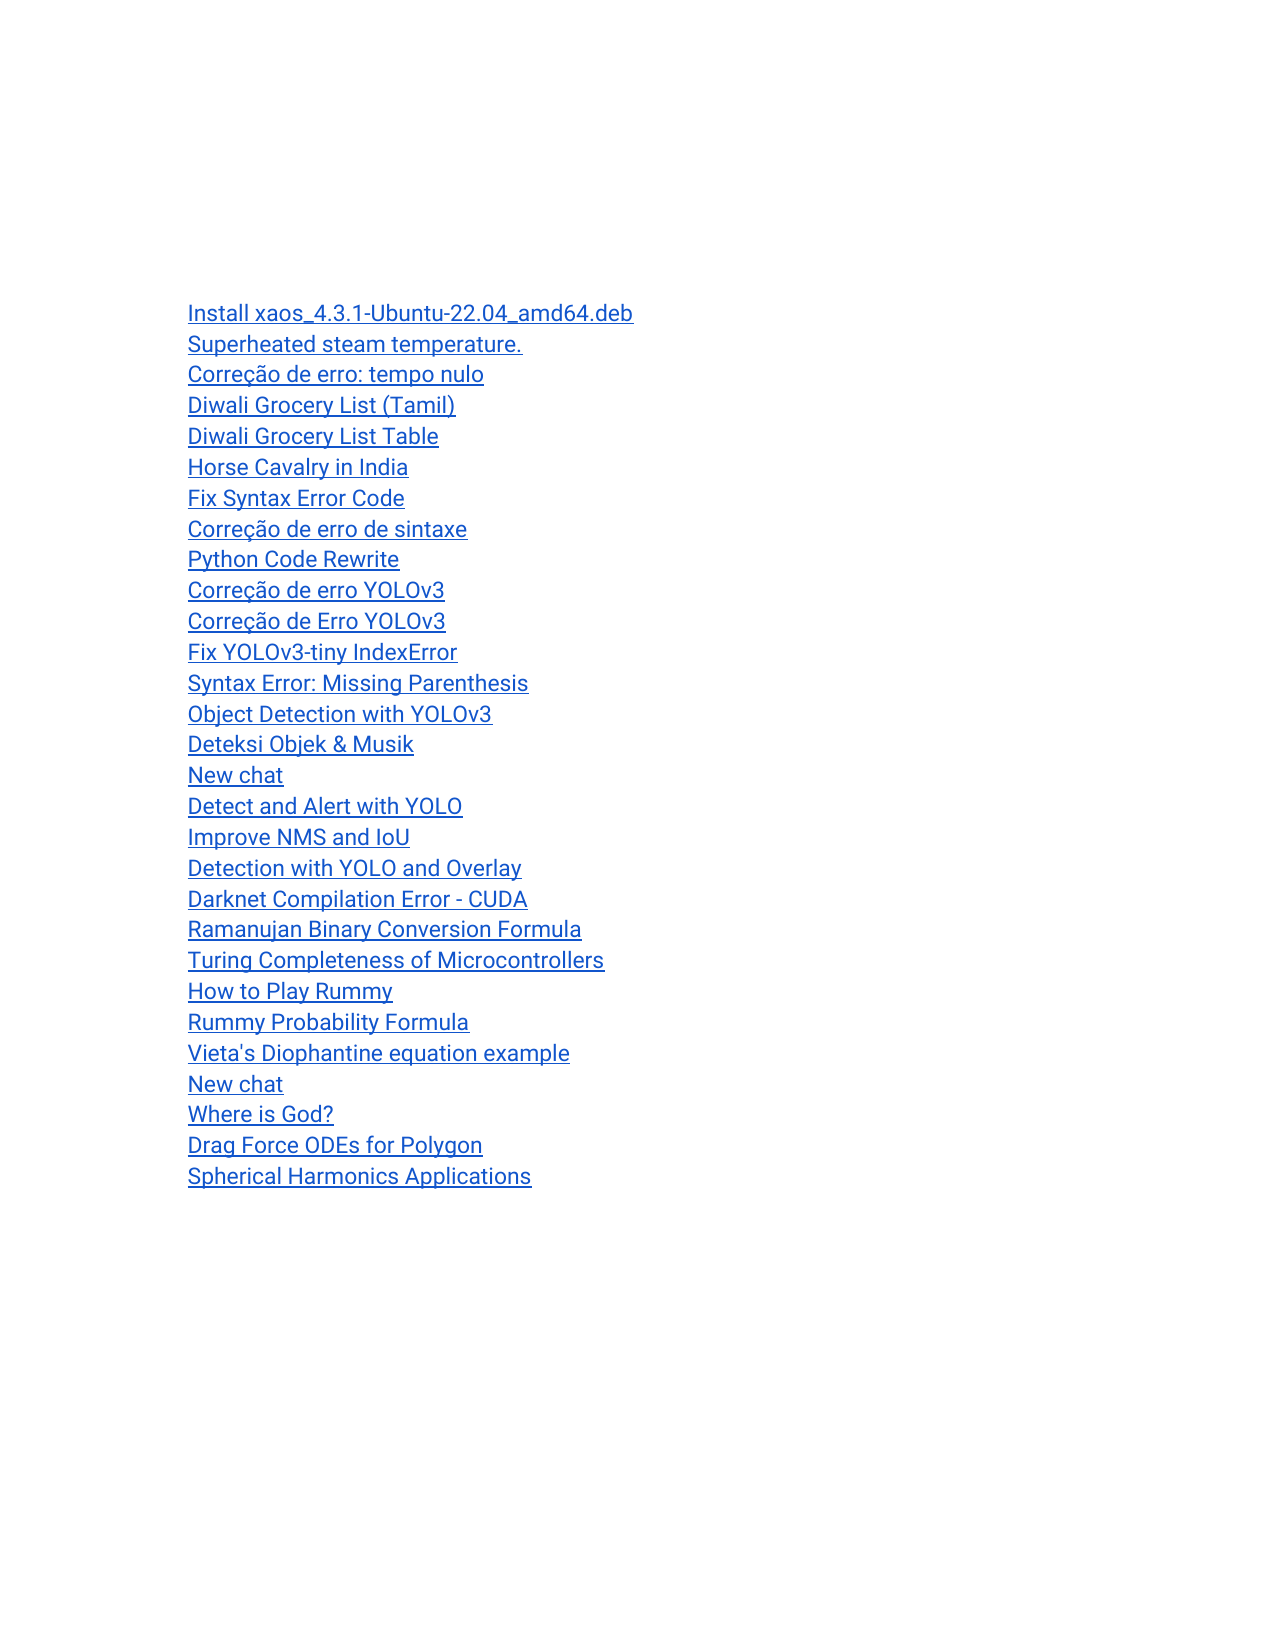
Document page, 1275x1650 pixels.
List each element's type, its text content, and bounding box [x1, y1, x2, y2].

list Syntax Error: Missing Parenthesis [187, 670, 1125, 697]
list Detection with YOLO and Overlay [187, 855, 1125, 882]
list Correção de erro YOLOv3 [187, 577, 1125, 604]
list Darknet Compilation Error - CUDA [187, 886, 1125, 913]
list Correção de Erro YOLOv3 [187, 608, 1125, 635]
list Drag Force ODEs for Polygon [187, 1132, 1125, 1159]
list New chat [187, 762, 1125, 789]
list Vieta's Diophantine equation example [187, 1040, 1125, 1067]
list Fix Syntax Error Code [187, 485, 1125, 512]
list How to Play Rummy [187, 978, 1125, 1005]
list Improve NMS and IoU [187, 824, 1125, 851]
list Install xaos_4.3.1-Ubuntu-22.04_amd64.deb [187, 300, 1125, 327]
list Object Detection with YOLOv3 [187, 701, 1125, 728]
list Fix YOLOv3-tiny IndexError [187, 639, 1125, 666]
list Diwali Grocery List (Tamil) [187, 392, 1125, 419]
list Python Code Rewrite [187, 547, 1125, 573]
list Turing Completeness of Microcontrollers [187, 947, 1125, 974]
list Horse Cavalry in India [187, 454, 1125, 481]
list Superheated steam temperature. [187, 331, 1125, 358]
list New chat [187, 1071, 1125, 1098]
list Where is God? [187, 1102, 1125, 1128]
list Correção de erro de sintaxe [187, 516, 1125, 543]
list Spherical Harmonics Applications [187, 1163, 1125, 1190]
list Detect and Alert with YOLO [187, 793, 1125, 820]
list Ramanujan Binary Conversion Formula [187, 917, 1125, 943]
list Deteksi Objek & Musik [187, 732, 1125, 758]
list Rummy Probability Formula [187, 1009, 1125, 1036]
list Diwali Grocery List Table [187, 423, 1125, 450]
list Correção de erro: tempo nulo [187, 362, 1125, 388]
